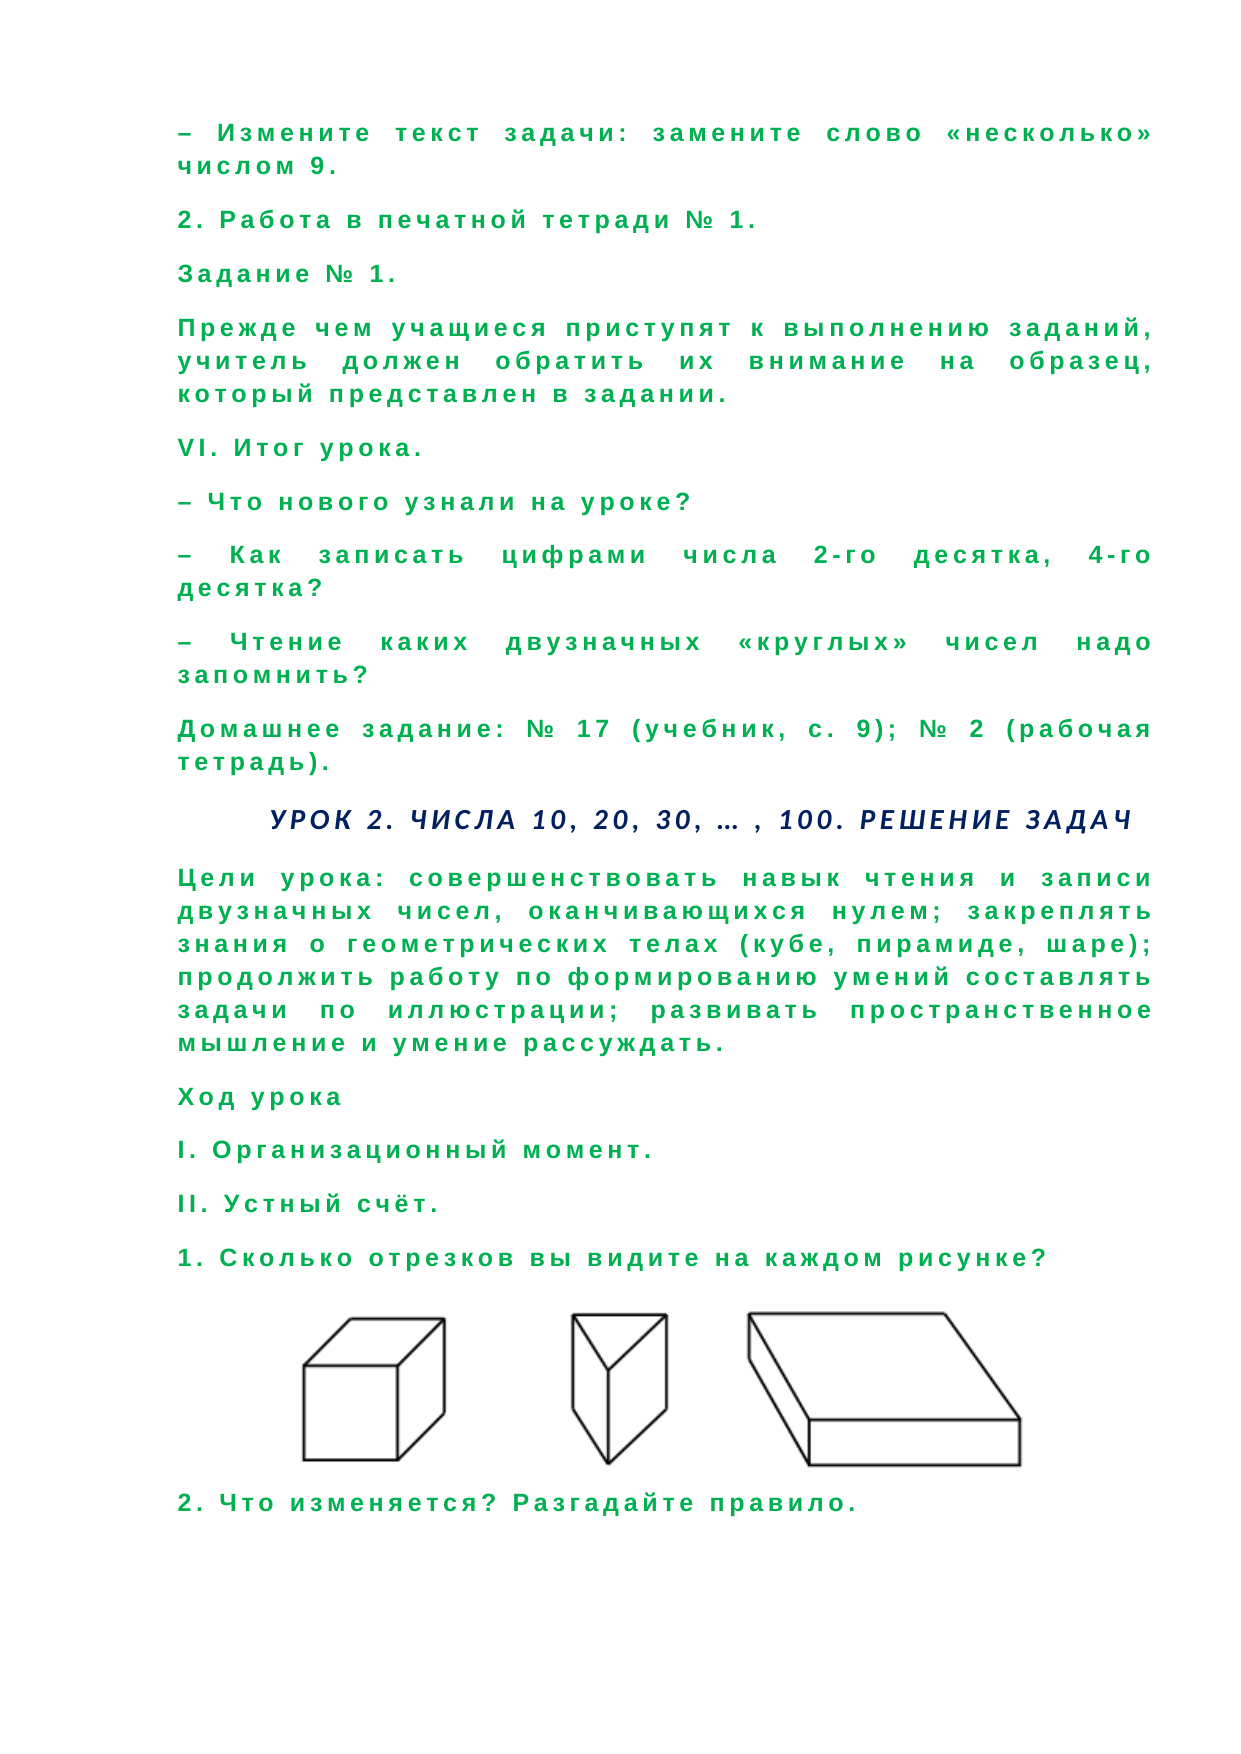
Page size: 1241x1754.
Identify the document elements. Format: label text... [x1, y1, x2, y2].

text Ход урока [177, 1082, 1152, 1110]
text – Что нового узнали на уроке? [177, 486, 1152, 515]
text Прежде чем учащиеся приступят к выполнению заданий, учитель должен обратить их внимание на образец, который представлен в задании. [177, 313, 1152, 407]
text – Чтение каких двузначных «круглых» чисел надо запомнить? [177, 627, 1152, 689]
text – Измените текст задачи: замените слово «несколько» числом 9. [177, 118, 1152, 180]
text Домашнее задание: № 17 (учебник, с. 9); № 2 (рабочая тетрадь). [177, 714, 1152, 776]
text VI. Итог урока. [177, 433, 1152, 461]
text 2. Работа в печатной тетради № 1. [177, 205, 1152, 234]
text Цели урока: совершенствовать навык чтения и записи двузначных чисел, оканчивающихся нулем; закреплять знания о геометрических телах (кубе, пирамиде, шаре); продолжить работу по формированию умений составлять задачи по иллюстрации; развивать пространственное мышление и умение рассуждать. [177, 863, 1152, 1057]
text 2. Что изменяется? Разгадайте правило. [177, 1488, 1152, 1517]
text II. Устный счёт. [177, 1189, 1152, 1218]
text – Как записать цифрами числа 2-го десятка, 4-го десятка? [177, 540, 1152, 602]
picture [275, 1297, 1054, 1487]
text 1. Сколько отрезков вы видите на каждом рисунке? [177, 1243, 1152, 1272]
text Задание № 1. [177, 259, 1152, 288]
text I. Организационный момент. [177, 1136, 1152, 1164]
text Урок 2. ЧИСЛА 10, 20, 30, … , 100. РЕШЕНИЕ ЗАДАЧ [177, 801, 1152, 837]
